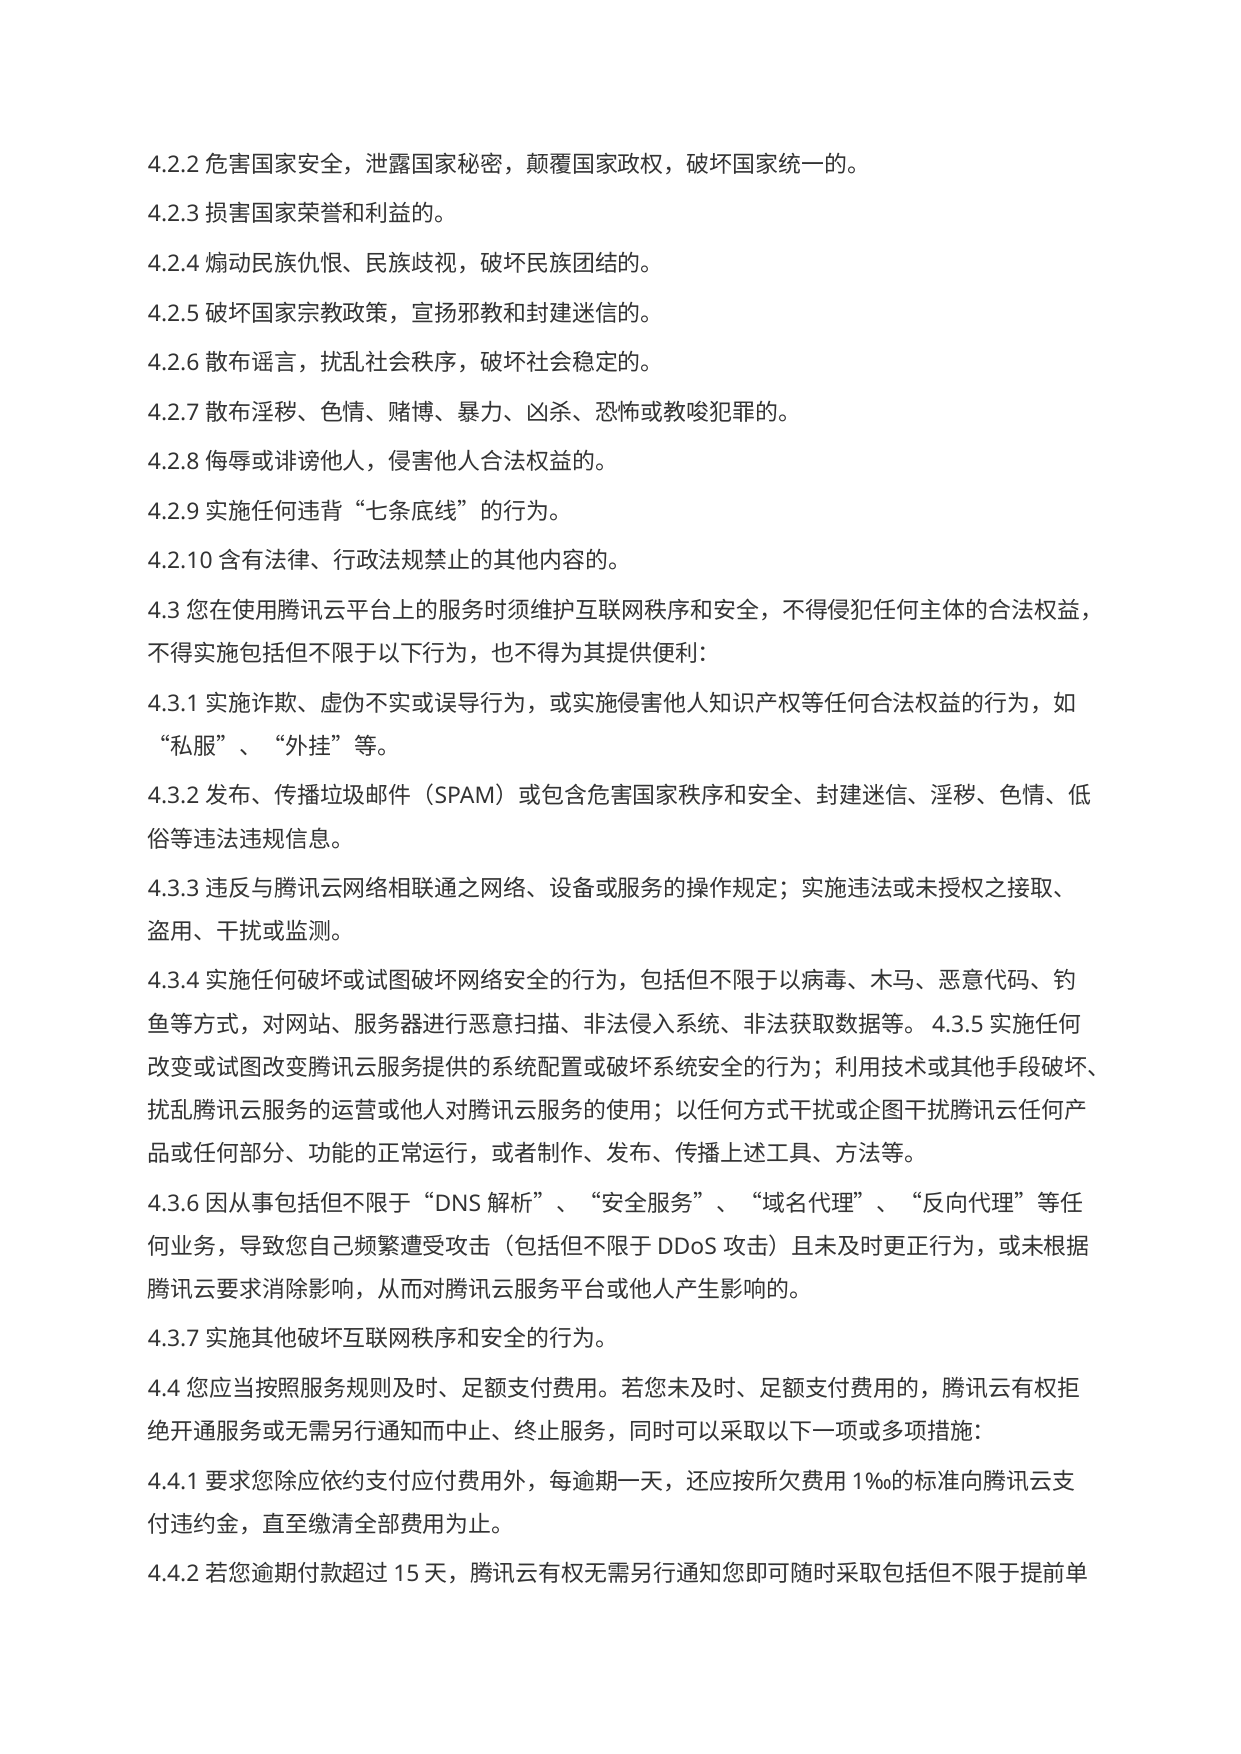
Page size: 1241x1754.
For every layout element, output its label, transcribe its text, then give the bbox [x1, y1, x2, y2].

text 4.2.10 含有法律、行政法规禁止的其他内容的。 [148, 542, 1093, 576]
text 4.4 您应当按照服务规则及时、足额支付费用。若您未及时、足额支付费用的，腾讯云有权拒绝开通服务或无需另行通知而中止、终止服务，同时可以采取以下一项或多项措施： [148, 1370, 1093, 1446]
text 4.3.3 违反与腾讯云网络相联通之网络、设备或服务的操作规定；实施违法或未授权之接取、盗用、干扰或监测。 [148, 870, 1093, 946]
text 4.3.1 实施诈欺、虚伪不实或误导行为，或实施侵害他人知识产权等任何合法权益的行为，如“私服”、“外挂”等。 [148, 684, 1093, 761]
text 4.3.7 实施其他破坏互联网秩序和安全的行为。 [148, 1320, 1093, 1354]
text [148, 1555, 1093, 1588]
text 4.2.9 实施任何违背“七条底线”的行为。 [148, 493, 1093, 526]
text 4.2.3 损害国家荣誉和利益的。 [148, 195, 1093, 229]
text 4.2.8 侮辱或诽谤他人，侵害他人合法权益的。 [148, 443, 1093, 477]
text 4.3.6 因从事包括但不限于“DNS 解析”、“安全服务”、“域名代理”、“反向代理”等任何业务，导致您自己频繁遭受攻击（包括但不限于 DDoS 攻击）且未及时更正行为，或未根据腾讯云要求消除影响，从而对腾讯云服务平台或他人产生影响的。 [148, 1184, 1093, 1304]
text 4.3.2 发布、传播垃圾邮件（SPAM）或包含危害国家秩序和安全、封建迷信、淫秽、色情、低俗等违法违规信息。 [148, 777, 1093, 854]
text 4.2.5 破坏国家宗教政策，宣扬邪教和封建迷信的。 [148, 294, 1093, 328]
text 4.2.6 散布谣言，扰乱社会秩序，破坏社会稳定的。 [148, 344, 1093, 377]
text 4.3 您在使用腾讯云平台上的服务时须维护互联网秩序和安全，不得侵犯任何主体的合法权益，不得实施包括但不限于以下行为，也不得为其提供便利： [148, 592, 1093, 668]
text 4.3.4 实施任何破坏或试图破坏网络安全的行为，包括但不限于以病毒、木马、恶意代码、钓鱼等方式，对网站、服务器进行恶意扫描、非法侵入系统、非法获取数据等。 4.3.5 实施任何改变或试图改变腾讯云服务提供的系统配置或破坏系统安全的行为；利用技术或其他手段破坏、扰乱腾讯云服务的运营或他人对腾讯云服务的使用；以任何方式干扰或企图干扰腾讯云任何产品或任何部分、功能的正常运行，或者制作、发布、传播上述工具、方法等。 [148, 962, 1093, 1168]
text 4.4.1 要求您除应依约支付应付费用外，每逾期一天，还应按所欠费用1‰的标准向腾讯云支付违约金，直至缴清全部费用为止。 [148, 1462, 1093, 1539]
text 4.2.2 危害国家安全，泄露国家秘密，颠覆国家政权，破坏国家统一的。 [148, 146, 1093, 179]
text 4.2.4 煽动民族仇恨、民族歧视，破坏民族团结的。 [148, 245, 1093, 278]
text 4.2.7 散布淫秽、色情、赌博、暴力、凶杀、恐怖或教唆犯罪的。 [148, 394, 1093, 427]
